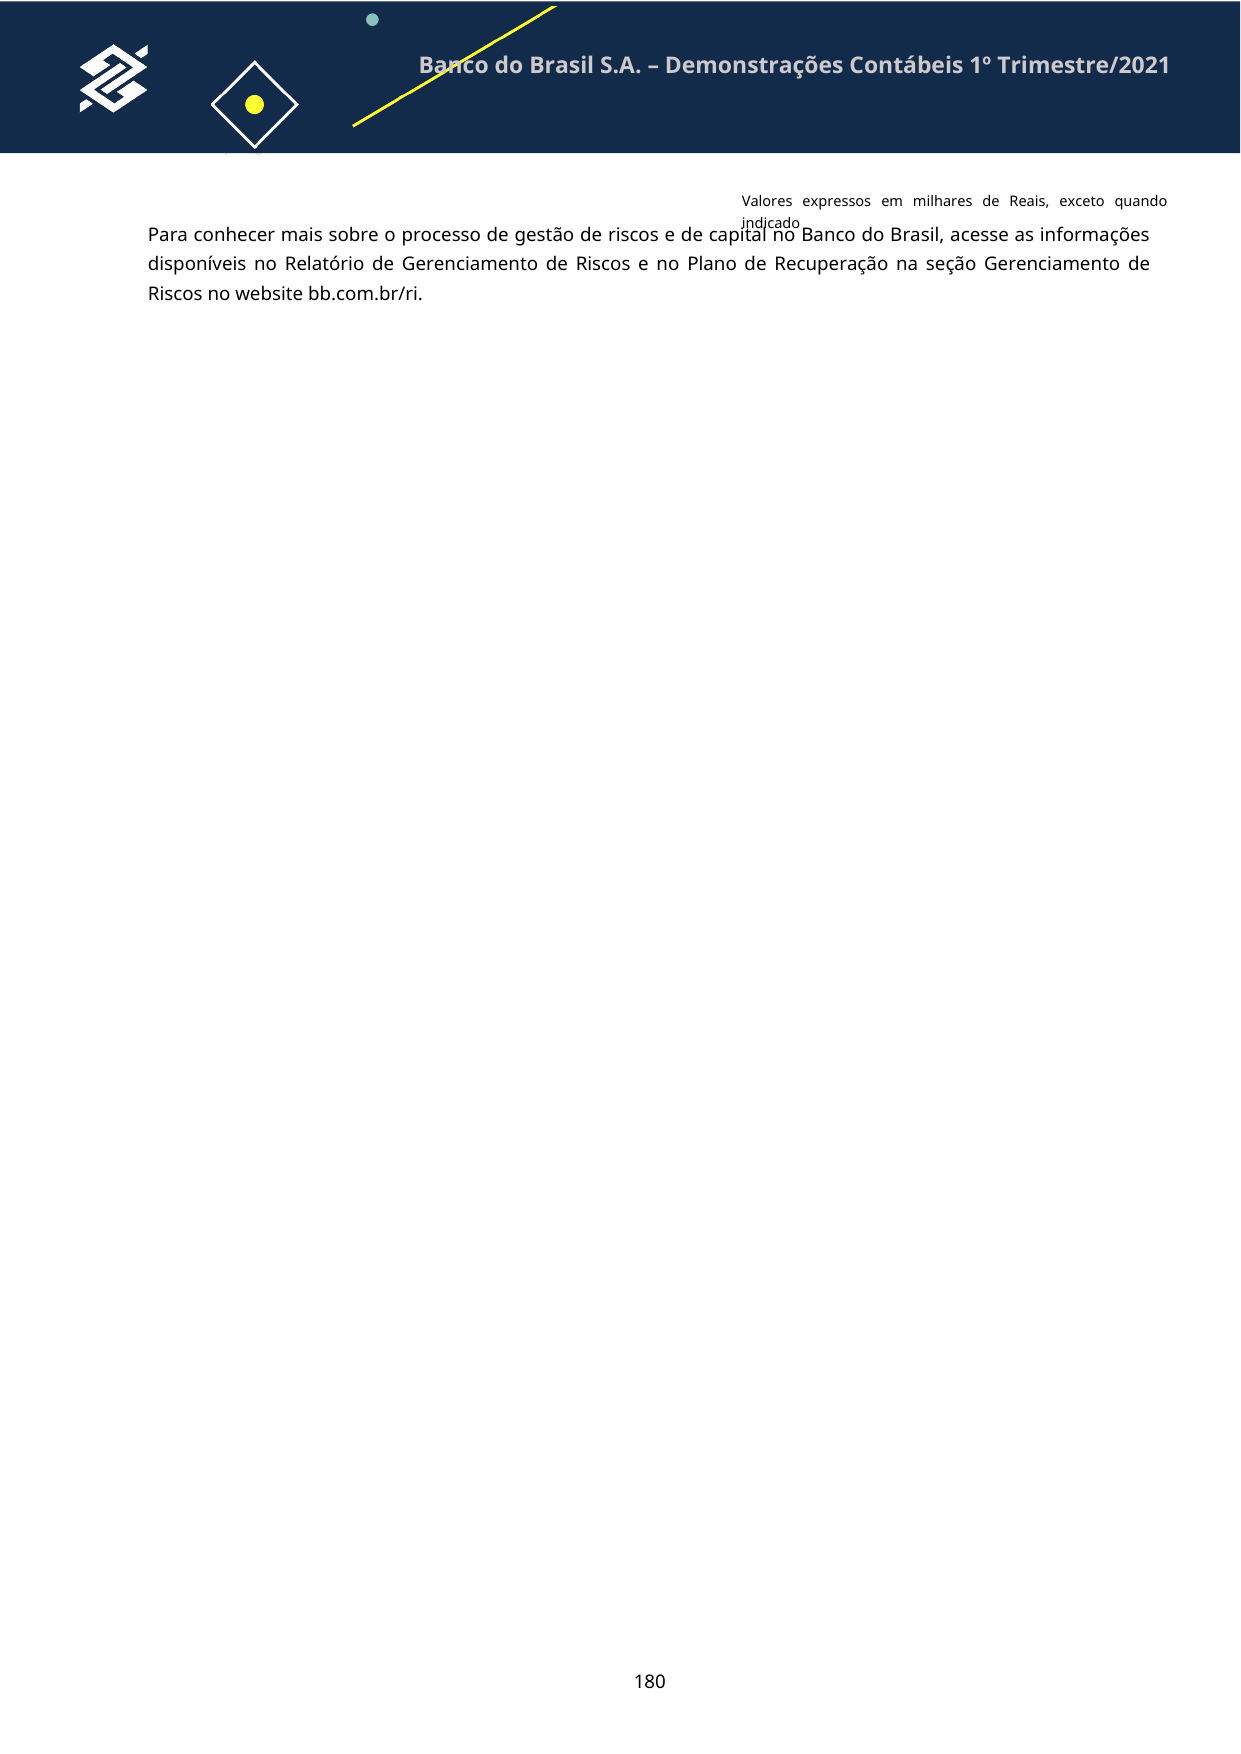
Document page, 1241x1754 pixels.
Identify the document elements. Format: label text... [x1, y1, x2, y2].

picture [79, 44, 148, 113]
picture [210, 6, 588, 149]
text Para conhecer mais sobre o processo de gestão de riscos e de capital no Banco do Brasil, acesse as informações disponíveis no Relatório de Gerenciamento de Riscos e no Plano de Recuperação na seção Gerenciamento de Riscos no website bb.com.br/ri. [148, 221, 1152, 306]
